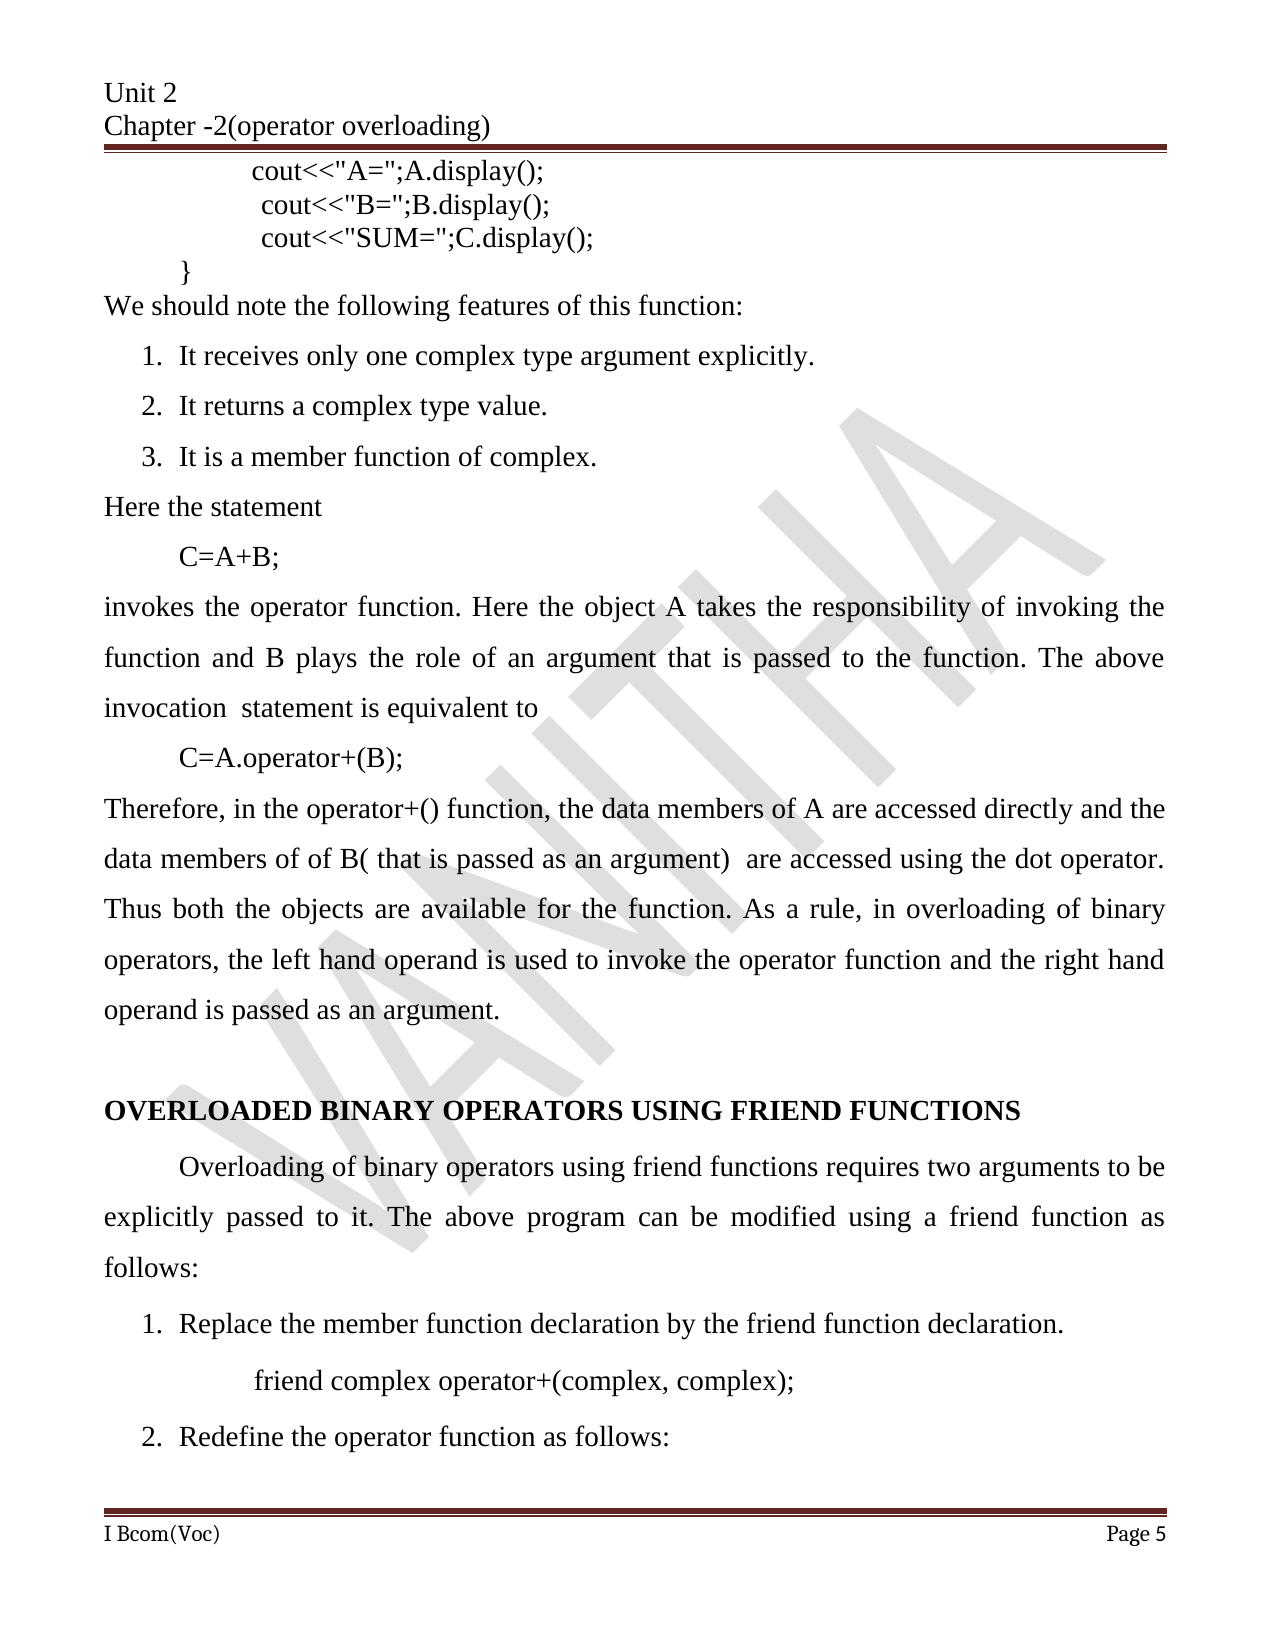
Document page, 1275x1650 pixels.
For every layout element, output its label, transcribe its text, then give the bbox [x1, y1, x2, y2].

text Here the statement [103, 489, 1167, 522]
text Overloading of binary operators using friend functions requires two arguments to be explicitly passed to it. The above program can be modified using a friend function as follows: [103, 1149, 1167, 1283]
text cout<<"A=";A.display(); [103, 153, 1167, 187]
list friend complex operator+(complex, complex); [178, 1363, 1167, 1397]
list It receives only one complex type argument explicitly. [141, 338, 1167, 372]
text invokes the operator function. Here the object A takes the responsibility of invoking the function and B plays the role of an argument that is passed to the function. The above invocation statement is equivalent to [103, 589, 1167, 724]
text We should note the following features of this function: [103, 288, 1167, 321]
list Redefine the operator function as follows: [141, 1419, 1167, 1453]
list Replace the member function declaration by the friend function declaration. [141, 1306, 1167, 1340]
list It returns a complex type value. [141, 388, 1167, 422]
text cout<<"SUM=";C.display(); [103, 221, 1167, 254]
text OVERLOADED BINARY OPERATORS USING FRIEND FUNCTIONS [103, 1093, 1167, 1126]
text C=A.operator+(B); [103, 741, 1167, 774]
text cout<<"B=";B.display(); [103, 187, 1167, 221]
text } [103, 254, 1167, 288]
text C=A+B; [103, 539, 1167, 573]
text Therefore, in the operator+() function, the data members of A are accessed directly and the data members of of B( that is passed as an argument) are accessed using the dot operator. Thus both the objects are available for the function. As a rule, in overloading of binary operators, the left hand operand is used to invoke the operator function and the right hand operand is passed as an argument. [103, 791, 1167, 1026]
list It is a member function of complex. [141, 439, 1167, 472]
